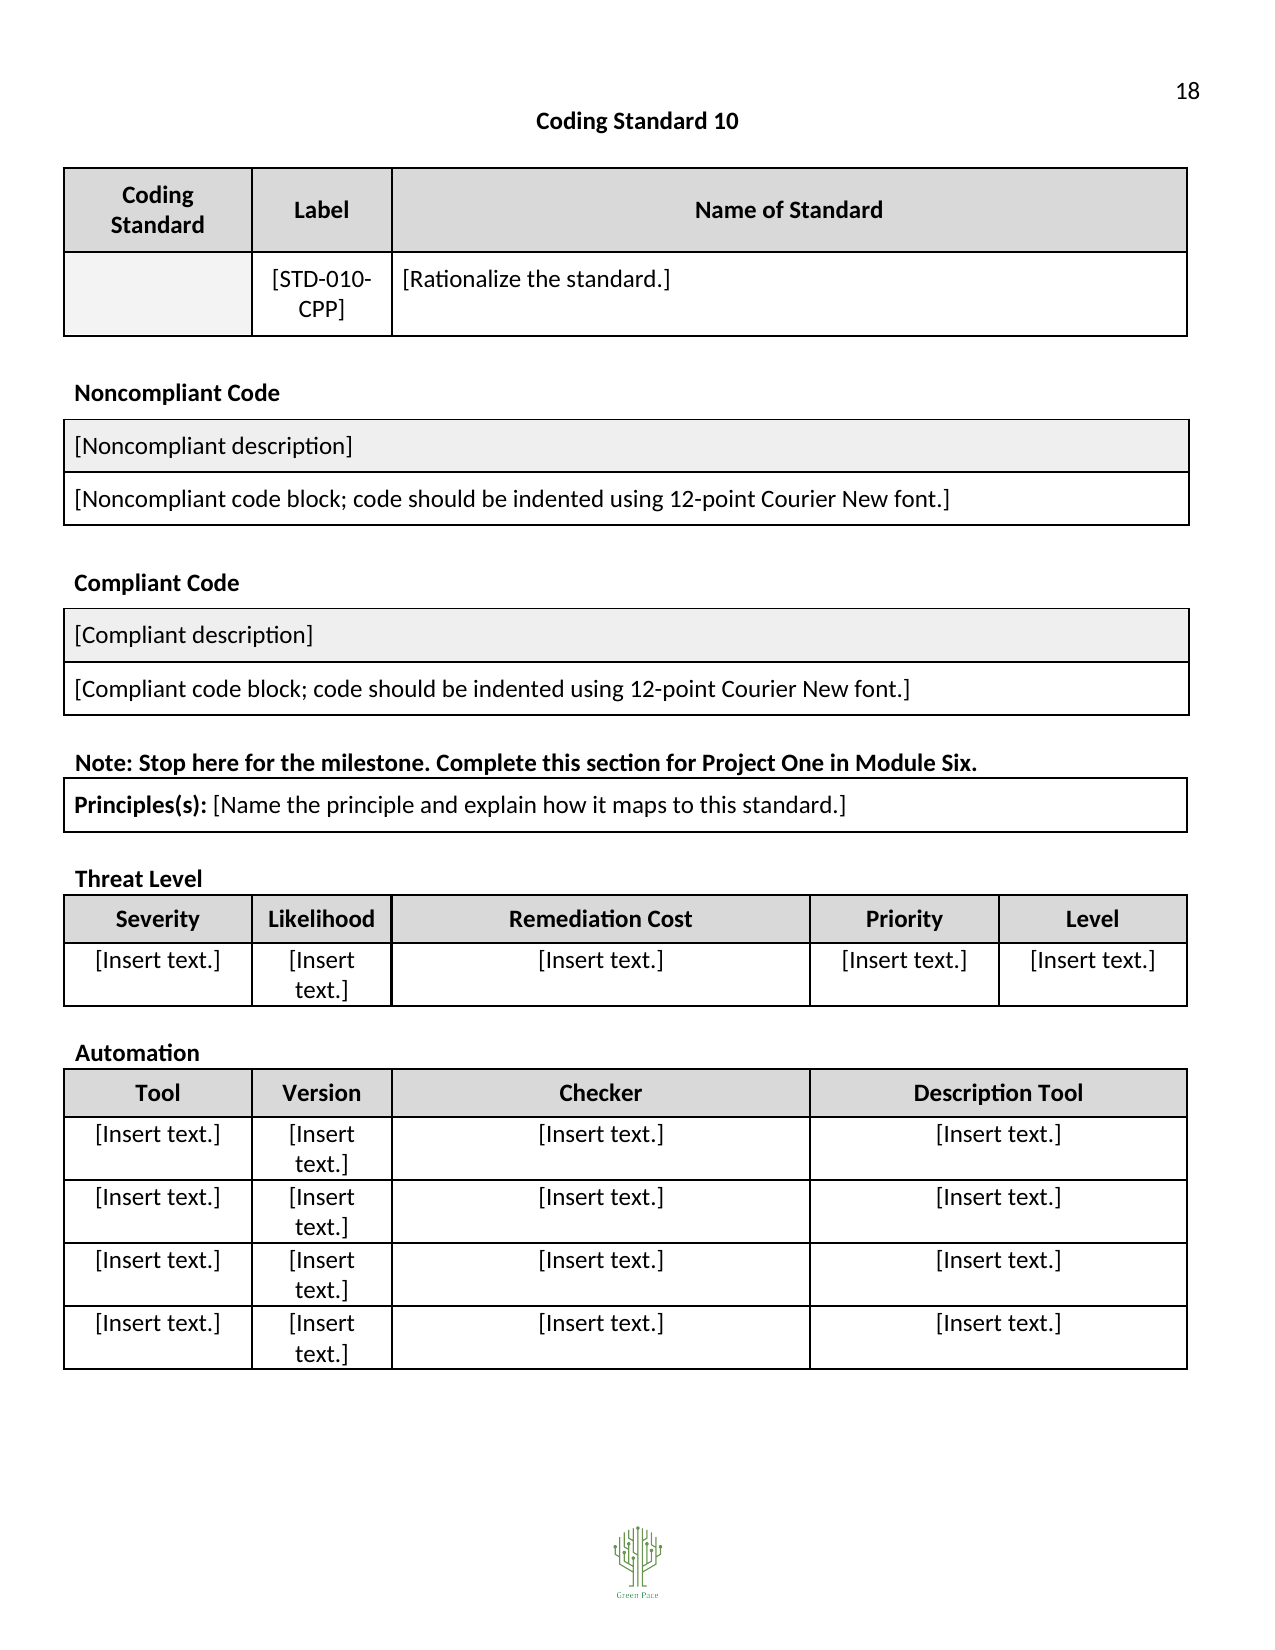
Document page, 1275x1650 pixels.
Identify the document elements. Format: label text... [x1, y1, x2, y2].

table_cell [Insert text.] [811, 1307, 1186, 1368]
table_header Priority [811, 896, 998, 942]
table_cell [Noncompliant code block; code should be indented using 12-point Courier New font.] [65, 473, 1188, 524]
table_cell [Insert text.] [65, 1118, 251, 1179]
table_header Coding Standard [65, 169, 251, 251]
table_cell [Insert text.] [811, 944, 998, 1005]
table_cell [Insert text.] [393, 1118, 809, 1179]
text Automation [75, 1037, 1200, 1068]
table_cell [Insert text.] [393, 1307, 809, 1368]
text Note: Stop here for the milestone. Complete this section for Project One in Module Six. [75, 747, 1200, 777]
picture [605, 1521, 670, 1606]
table_header Likelihood [253, 896, 390, 942]
table_header Label [253, 169, 391, 251]
table_cell [Insert text.] [393, 944, 809, 1005]
text Threat Level [75, 863, 1200, 894]
table_header Severity [65, 896, 251, 942]
table_header Version [253, 1070, 391, 1116]
table_cell [Insert text.] [811, 1244, 1186, 1305]
table_header Level [1000, 896, 1186, 942]
table_header Principles(s): [Name the principle and explain how it maps to this standard.] [65, 779, 1186, 831]
subtitle Coding Standard 10 [75, 106, 1200, 136]
table_cell [Insert text.] [811, 1118, 1186, 1179]
table_header Tool [65, 1070, 251, 1116]
table_cell [Noncompliant description] [65, 420, 1188, 471]
table_header Compliant Code [64, 557, 1189, 608]
table_cell [65, 253, 251, 334]
table_cell [Rationalize the standard.] [393, 253, 1186, 334]
table_header Remediation Cost [393, 896, 809, 942]
table_cell [Insert text.] [65, 1244, 251, 1305]
table_cell [Insert text.] [253, 1307, 391, 1368]
table_cell [Insert text.] [811, 1181, 1186, 1242]
table_cell [Insert text.] [393, 1244, 809, 1305]
table_cell [Insert text.] [65, 1181, 251, 1242]
table_header Name of Standard [393, 169, 1186, 251]
table_cell [Insert text.] [253, 944, 390, 1005]
table_header Checker [393, 1070, 809, 1116]
table_cell [Compliant description] [65, 609, 1188, 661]
table_cell [Insert text.] [65, 944, 251, 1005]
table_cell [Insert text.] [253, 1118, 391, 1179]
table_cell [Insert text.] [65, 1307, 251, 1368]
table_cell [Compliant code block; code should be indented using 12-point Courier New font.] [65, 663, 1188, 714]
table_cell [Insert text.] [253, 1181, 391, 1242]
table_cell [Insert text.] [393, 1181, 809, 1242]
table_cell [STD-010-CPP] [253, 253, 391, 334]
table_header Description Tool [811, 1070, 1186, 1116]
table_cell [Insert text.] [1000, 944, 1186, 1005]
table_cell [Insert text.] [253, 1244, 391, 1305]
table_header Noncompliant Code [64, 367, 1189, 418]
